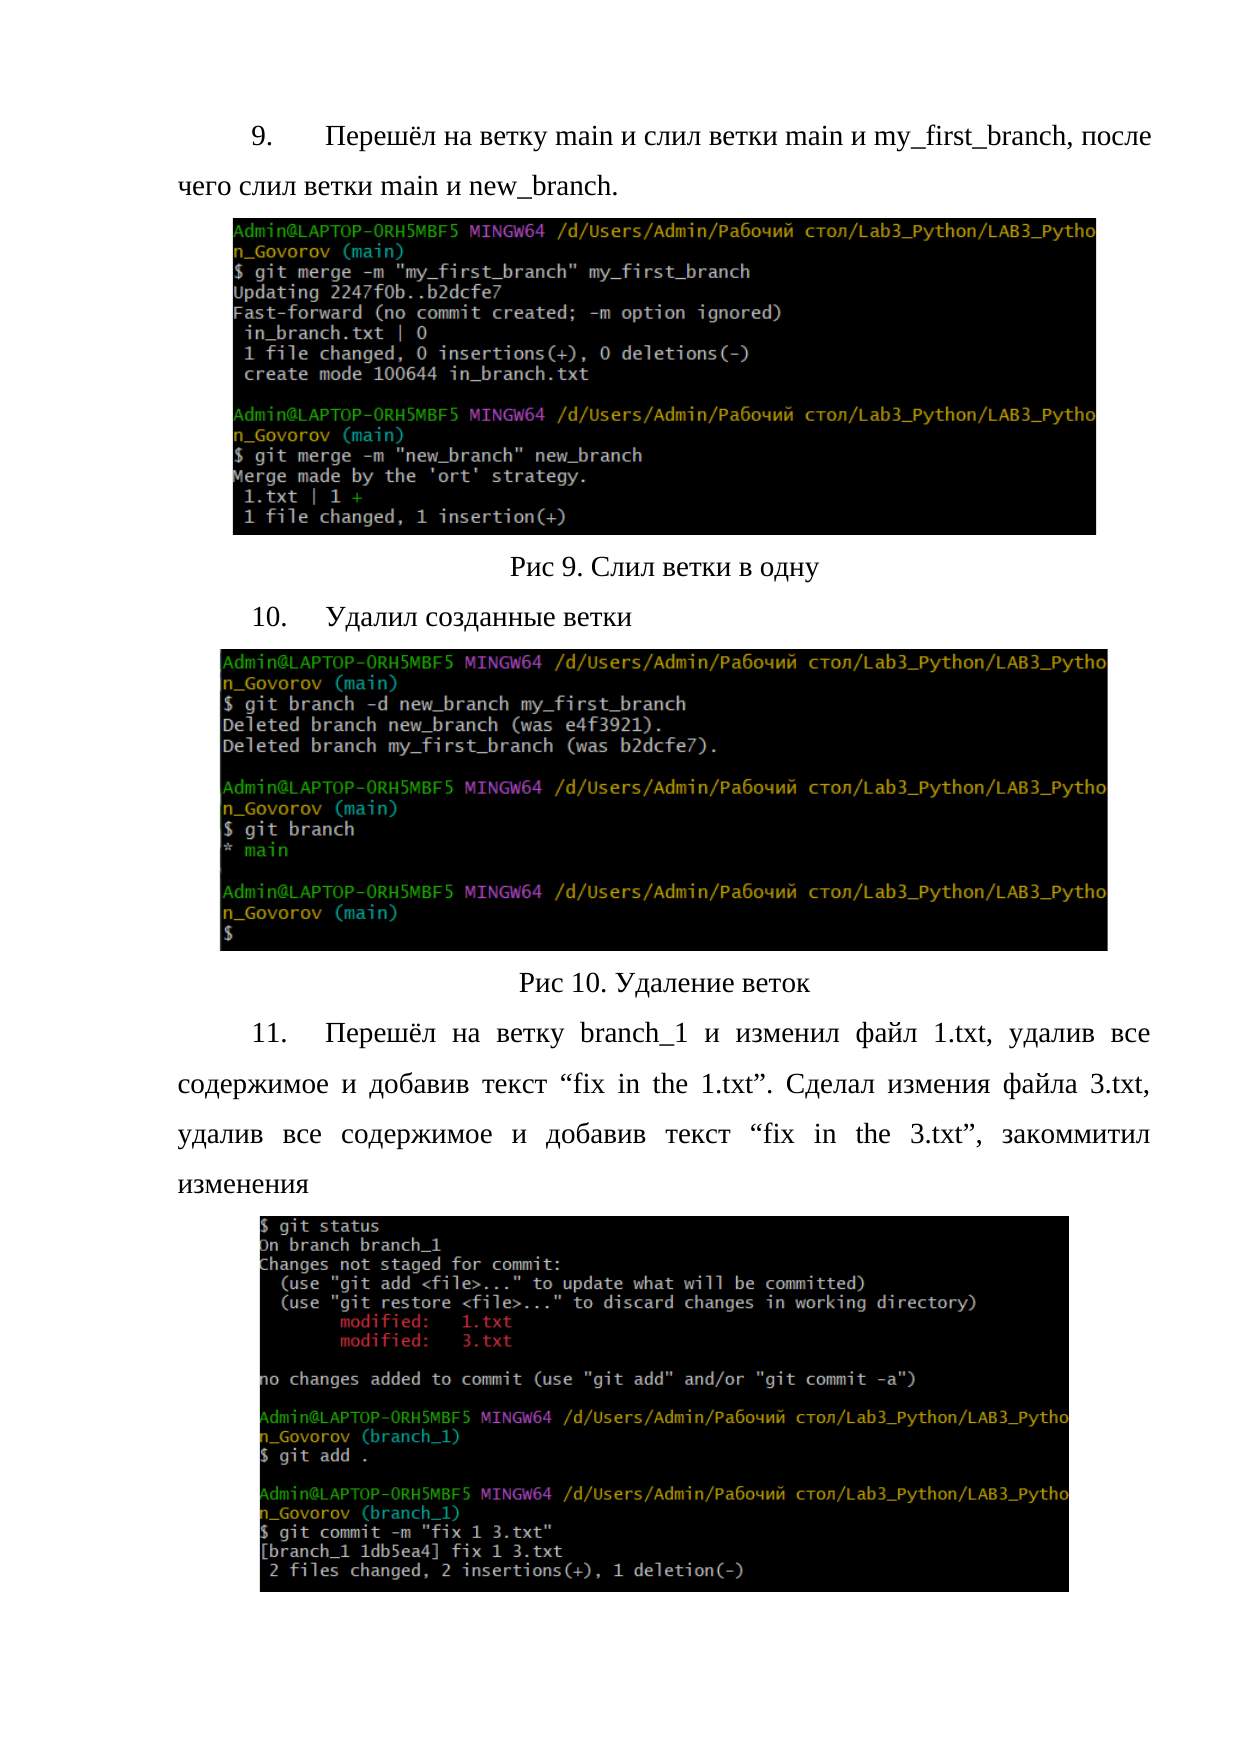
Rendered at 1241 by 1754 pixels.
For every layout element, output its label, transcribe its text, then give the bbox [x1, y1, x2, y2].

list Перешёл на ветку branch_1 и изменил файл 1.txt, удалив все содержимое и добавив текст “fix in the 1.txt”. Сделал измения файла 3.txt, удалив все содержимое и добавив текст “fix in the 3.txt”, закоммитил изменения [177, 1016, 1152, 1200]
list Перешёл на ветку main и слил ветки main и my_first_branch, после чего слил ветки main и new_branch. [177, 118, 1152, 202]
picture [232, 218, 1097, 535]
picture [259, 1216, 1069, 1592]
list Рис 9. Слил ветки в одну [177, 549, 1152, 582]
list Рис 10. Удаление веток [177, 965, 1152, 999]
list Удалил созданные ветки [177, 599, 1152, 632]
picture [219, 649, 1109, 951]
